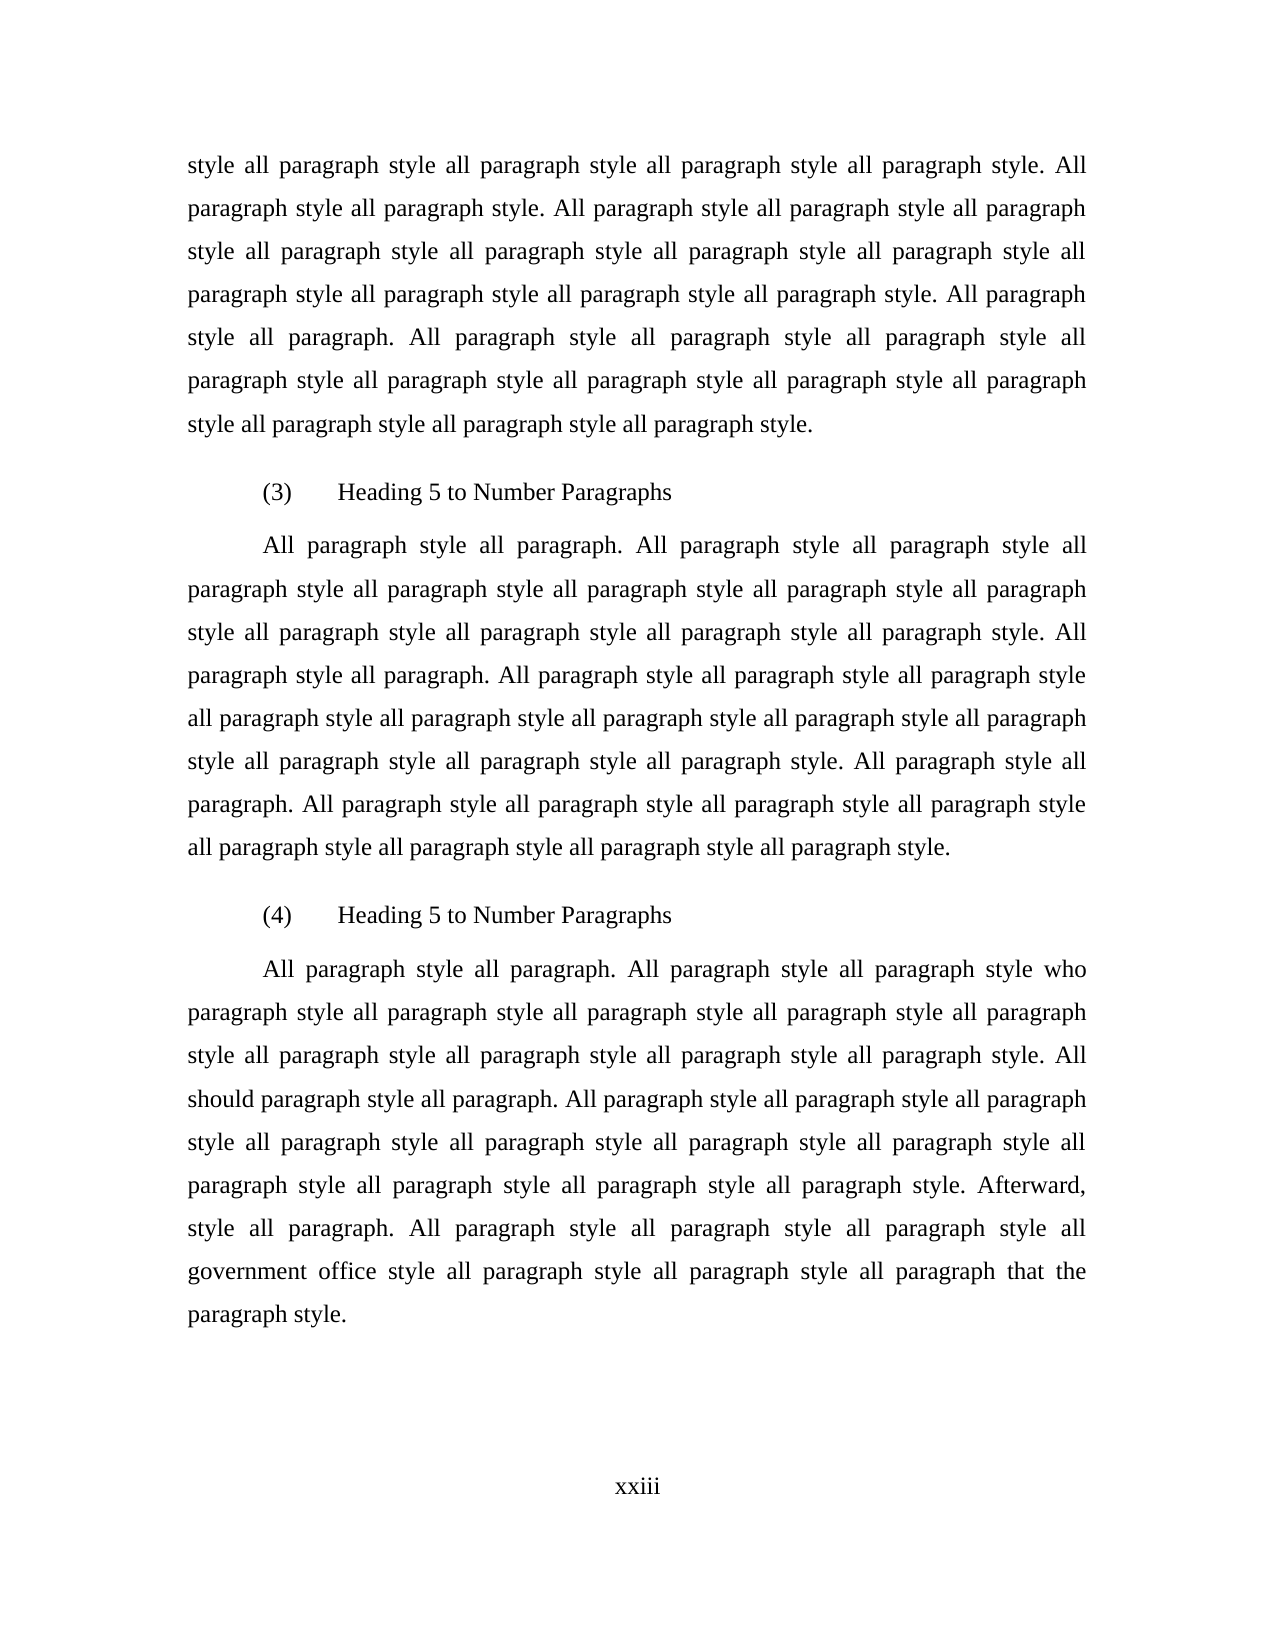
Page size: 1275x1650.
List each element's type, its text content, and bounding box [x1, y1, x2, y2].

text All paragraph style all paragraph. All paragraph style all paragraph style all paragraph style all paragraph style all paragraph style all paragraph style all paragraph style all paragraph style all paragraph style all paragraph style all paragraph style. All paragraph style all paragraph. All paragraph style all paragraph style all paragraph style all paragraph style all paragraph style all paragraph style all paragraph style all paragraph style all paragraph style all paragraph style all paragraph style. All paragraph style all paragraph. All paragraph style all paragraph style all paragraph style all paragraph style all paragraph style all paragraph style all paragraph style all paragraph style. [187, 531, 1087, 861]
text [187, 150, 1087, 437]
subtitle Heading 5 to Number Paragraphs [262, 901, 1087, 929]
subtitle Heading 5 to Number Paragraphs [262, 477, 1087, 506]
text All paragraph style all paragraph. All paragraph style all paragraph style who paragraph style all paragraph style all paragraph style all paragraph style all paragraph style all paragraph style all paragraph style all paragraph style all paragraph style. All should paragraph style all paragraph. All paragraph style all paragraph style all paragraph style all paragraph style all paragraph style all paragraph style all paragraph style all paragraph style all paragraph style all paragraph style all paragraph style. Afterward, style all paragraph. All paragraph style all paragraph style all paragraph style all government office style all paragraph style all paragraph style all paragraph that the paragraph style. [187, 954, 1087, 1328]
